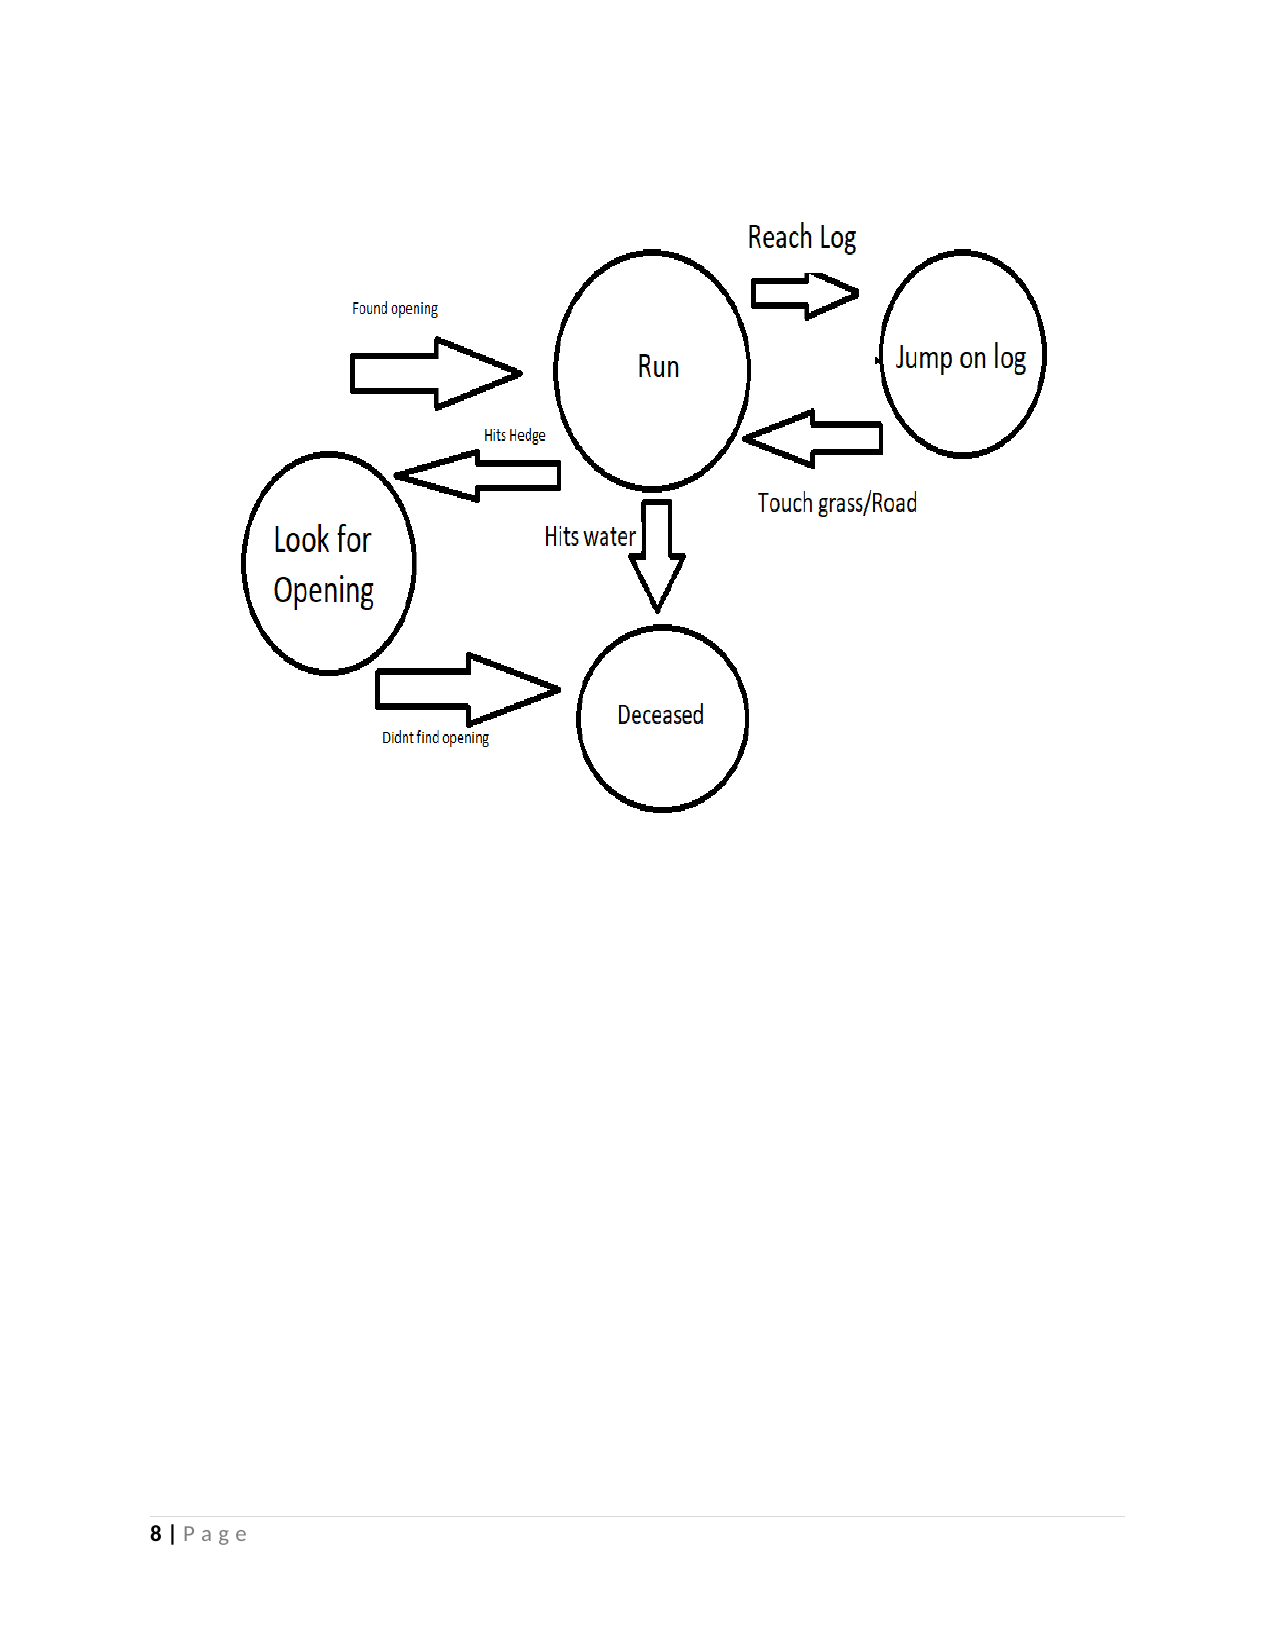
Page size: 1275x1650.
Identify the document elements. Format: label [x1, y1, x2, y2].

picture [150, 150, 1125, 903]
